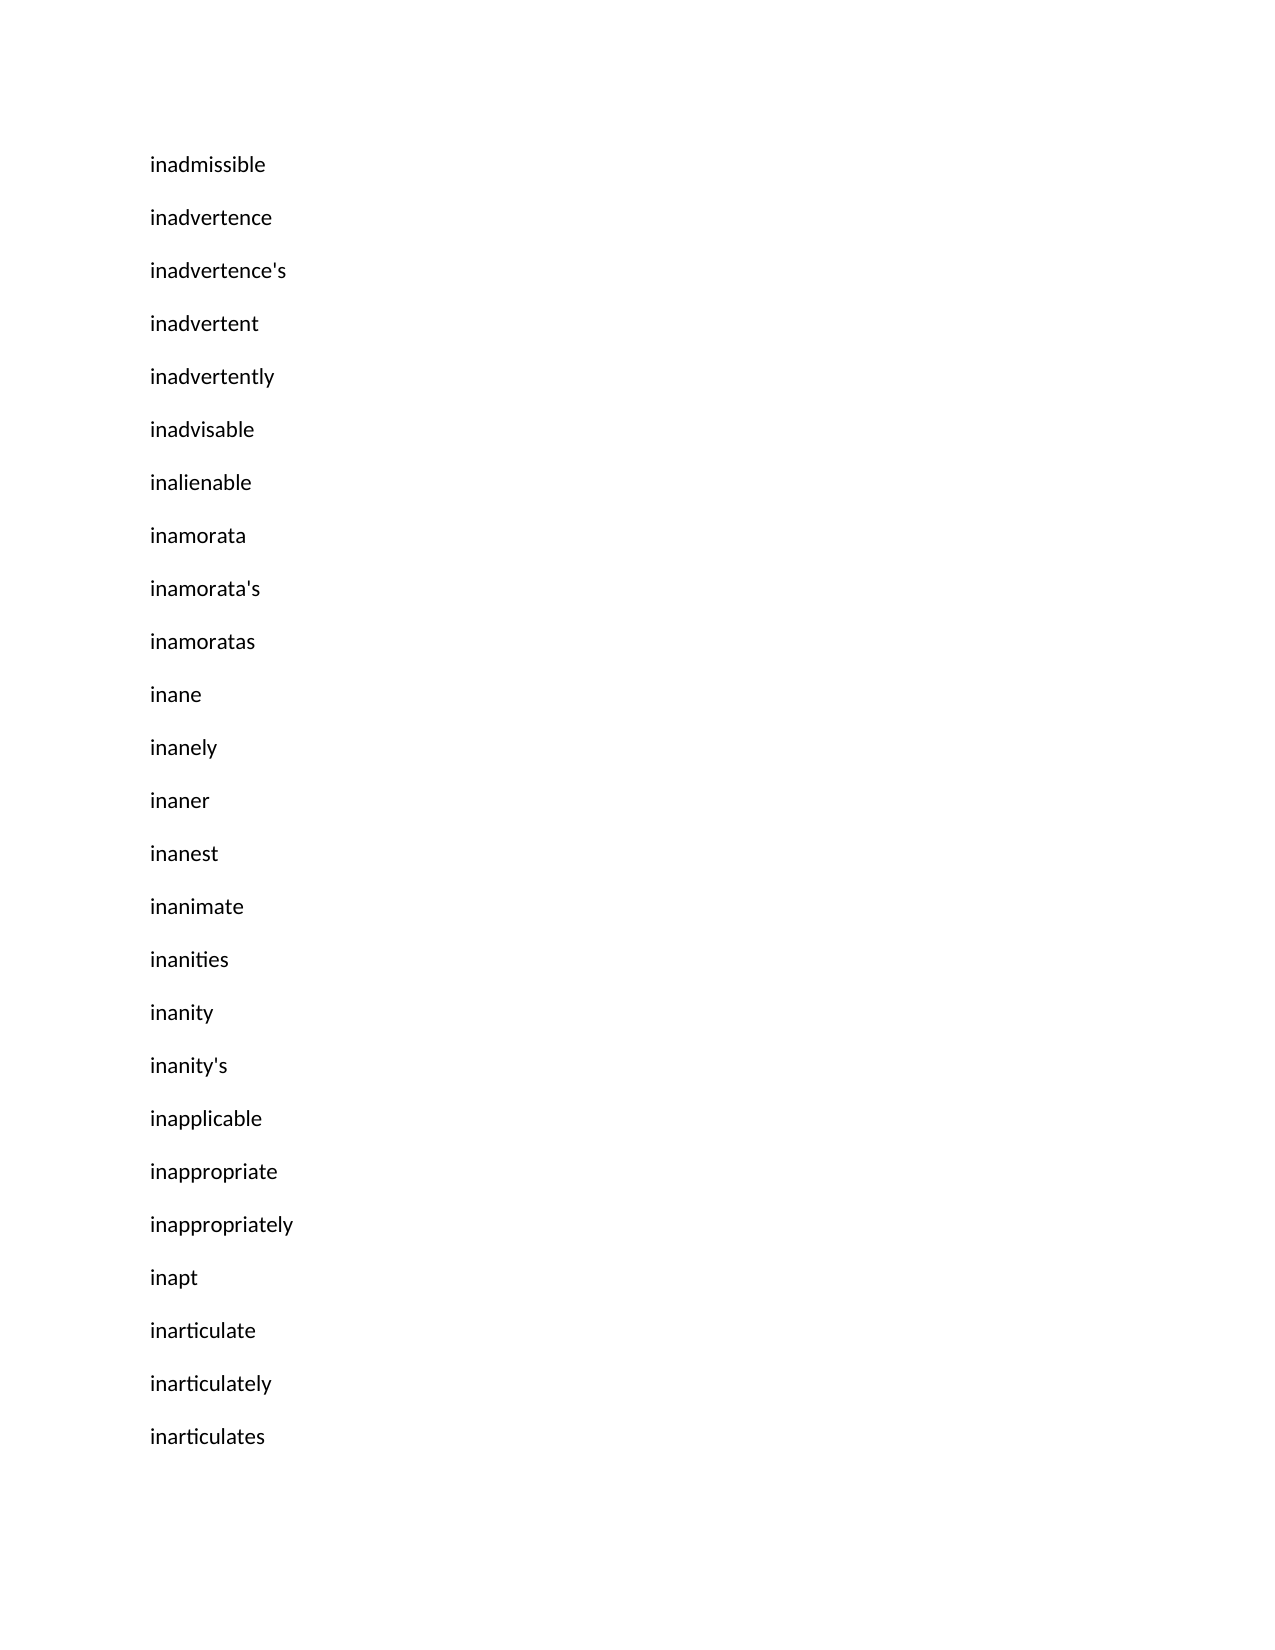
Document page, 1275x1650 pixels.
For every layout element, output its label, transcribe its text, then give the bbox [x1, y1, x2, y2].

text inadvertently [150, 362, 1125, 390]
text inane [150, 680, 1125, 708]
text inarticulately [150, 1369, 1125, 1397]
text inarticulates [150, 1422, 1125, 1451]
text inanely [150, 733, 1125, 761]
text inaner [150, 786, 1125, 814]
text inapplicable [150, 1104, 1125, 1132]
text inadvertent [150, 309, 1125, 337]
text inanity [150, 998, 1125, 1026]
text inanest [150, 839, 1125, 867]
text inanimate [150, 892, 1125, 920]
text inanities [150, 945, 1125, 973]
text inarticulate [150, 1316, 1125, 1344]
text inamorata's [150, 574, 1125, 602]
text inapt [150, 1263, 1125, 1291]
text inappropriate [150, 1157, 1125, 1185]
text inanity's [150, 1051, 1125, 1079]
text inamoratas [150, 627, 1125, 655]
text inadvisable [150, 415, 1125, 443]
text inamorata [150, 521, 1125, 549]
text inadvertence [150, 203, 1125, 231]
text inadvertence's [150, 256, 1125, 284]
text inappropriately [150, 1210, 1125, 1238]
text inadmissible [150, 150, 1125, 178]
text inalienable [150, 468, 1125, 496]
